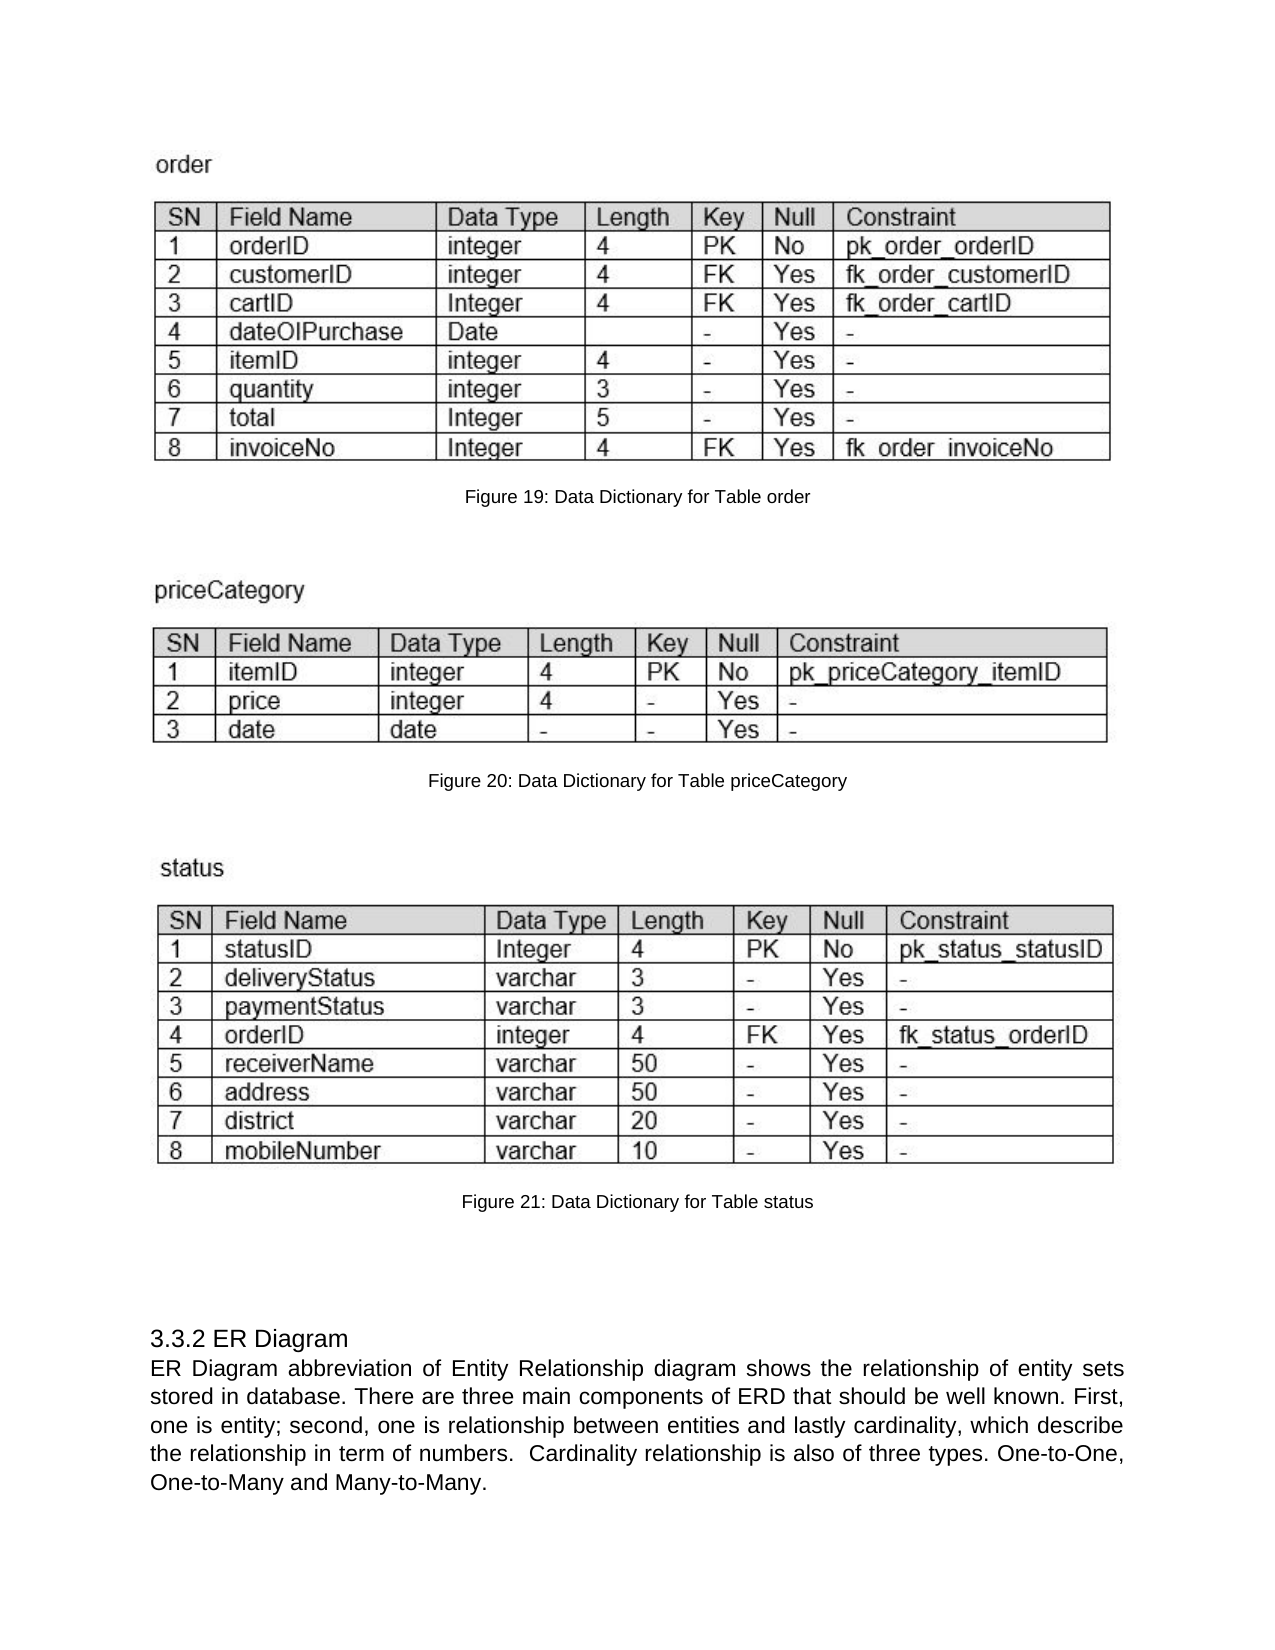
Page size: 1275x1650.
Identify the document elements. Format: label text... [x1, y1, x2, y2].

picture [150, 573, 1125, 752]
text ER Diagram abbreviation of Entity Relationship diagram shows the relationship of entity sets stored in database. There are three main components of ERD that should be well known. First, one is entity; second, one is relationship between entities and lastly cardinality, which describe the relationship in term of numbers. Cardinality relationship is also of three types. One-to-One, One-to-Many and Many-to-Many. [150, 1355, 1125, 1495]
subtitle 3.3.2 ER Diagram [150, 1324, 1125, 1352]
text Figure 19: Data Dictionary for Table order [150, 486, 1125, 507]
text Figure 20: Data Dictionary for Table priceCategory [150, 770, 1125, 792]
picture [150, 857, 1125, 1173]
text Figure 21: Data Dictionary for Table status [150, 1191, 1125, 1213]
picture [150, 150, 1125, 467]
